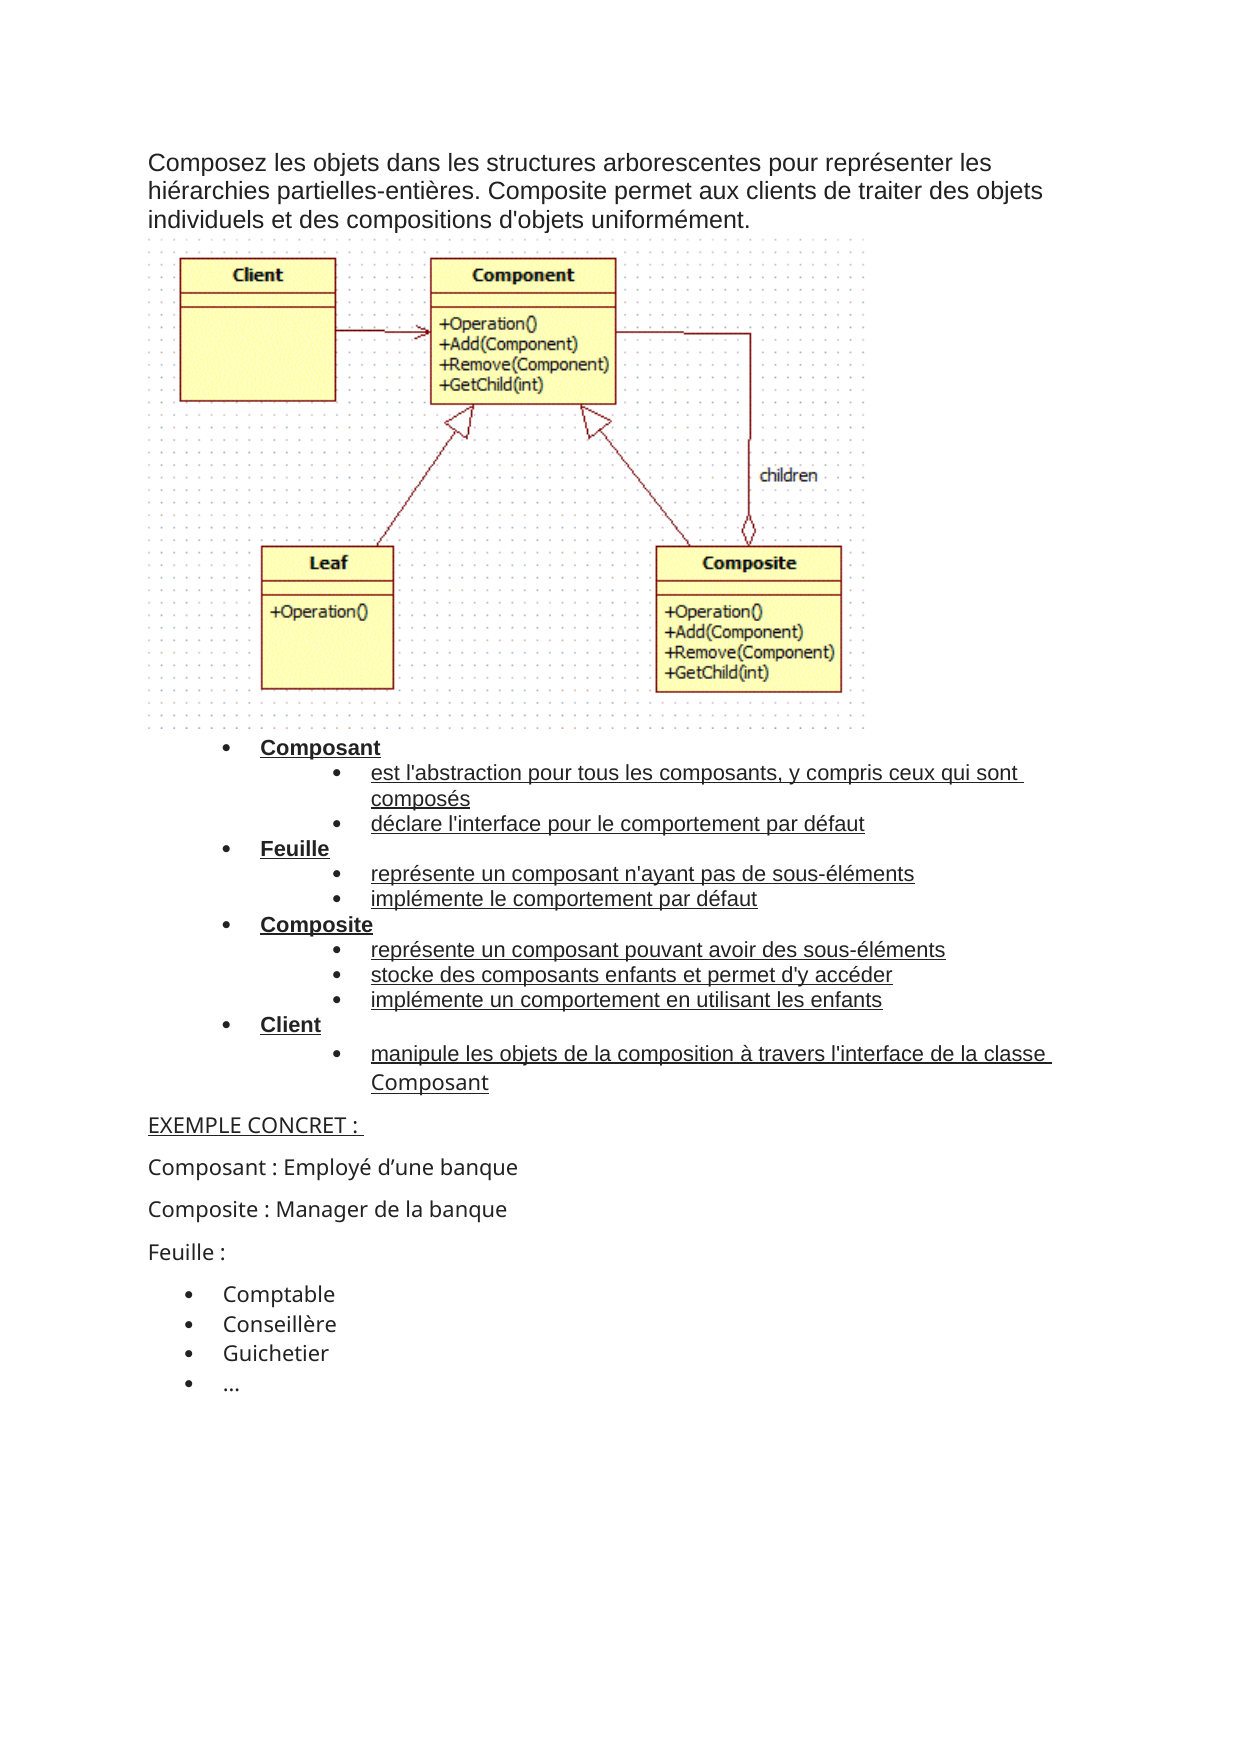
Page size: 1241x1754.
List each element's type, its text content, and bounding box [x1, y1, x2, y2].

list Comptable [185, 1279, 1093, 1309]
text Composez les objets dans les structures arborescentes pour représenter les hiérarchies partielles-entières. Composite permet aux clients de traiter des objets individuels et des compositions d'objets uniformément. [751, 148, 1093, 234]
list … [185, 1368, 1093, 1398]
list implémente un comportement en utilisant les enfants [333, 987, 1093, 1012]
picture [147, 233, 872, 729]
list stocke des composants enfants et permet d'y accéder [333, 962, 1093, 987]
list Guichetier [185, 1338, 1093, 1368]
list Feuille [223, 836, 1093, 861]
list déclare l'interface pour le comportement par défaut [333, 811, 1093, 836]
list est l'abstraction pour tous les composants, y compris ceux qui sont composés [333, 760, 1093, 811]
list Conseillère [185, 1309, 1093, 1338]
list Client [223, 1012, 1093, 1038]
list représente un composant pouvant avoir des sous-éléments [333, 937, 1093, 962]
list Composite [223, 912, 1093, 937]
list implémente le comportement par défaut [333, 886, 1093, 912]
list représente un composant n'ayant pas de sous-éléments [333, 861, 1093, 886]
list manipule les objets de la composition à travers l'interface de la classe Composant [333, 1038, 1093, 1097]
text Feuille : [148, 1237, 1093, 1266]
text Composant : Employé d’une banque [148, 1152, 1093, 1182]
list Composant [223, 735, 1093, 760]
text Composite : Manager de la banque [148, 1194, 1093, 1224]
text EXEMPLE CONCRET : [148, 1110, 1093, 1139]
